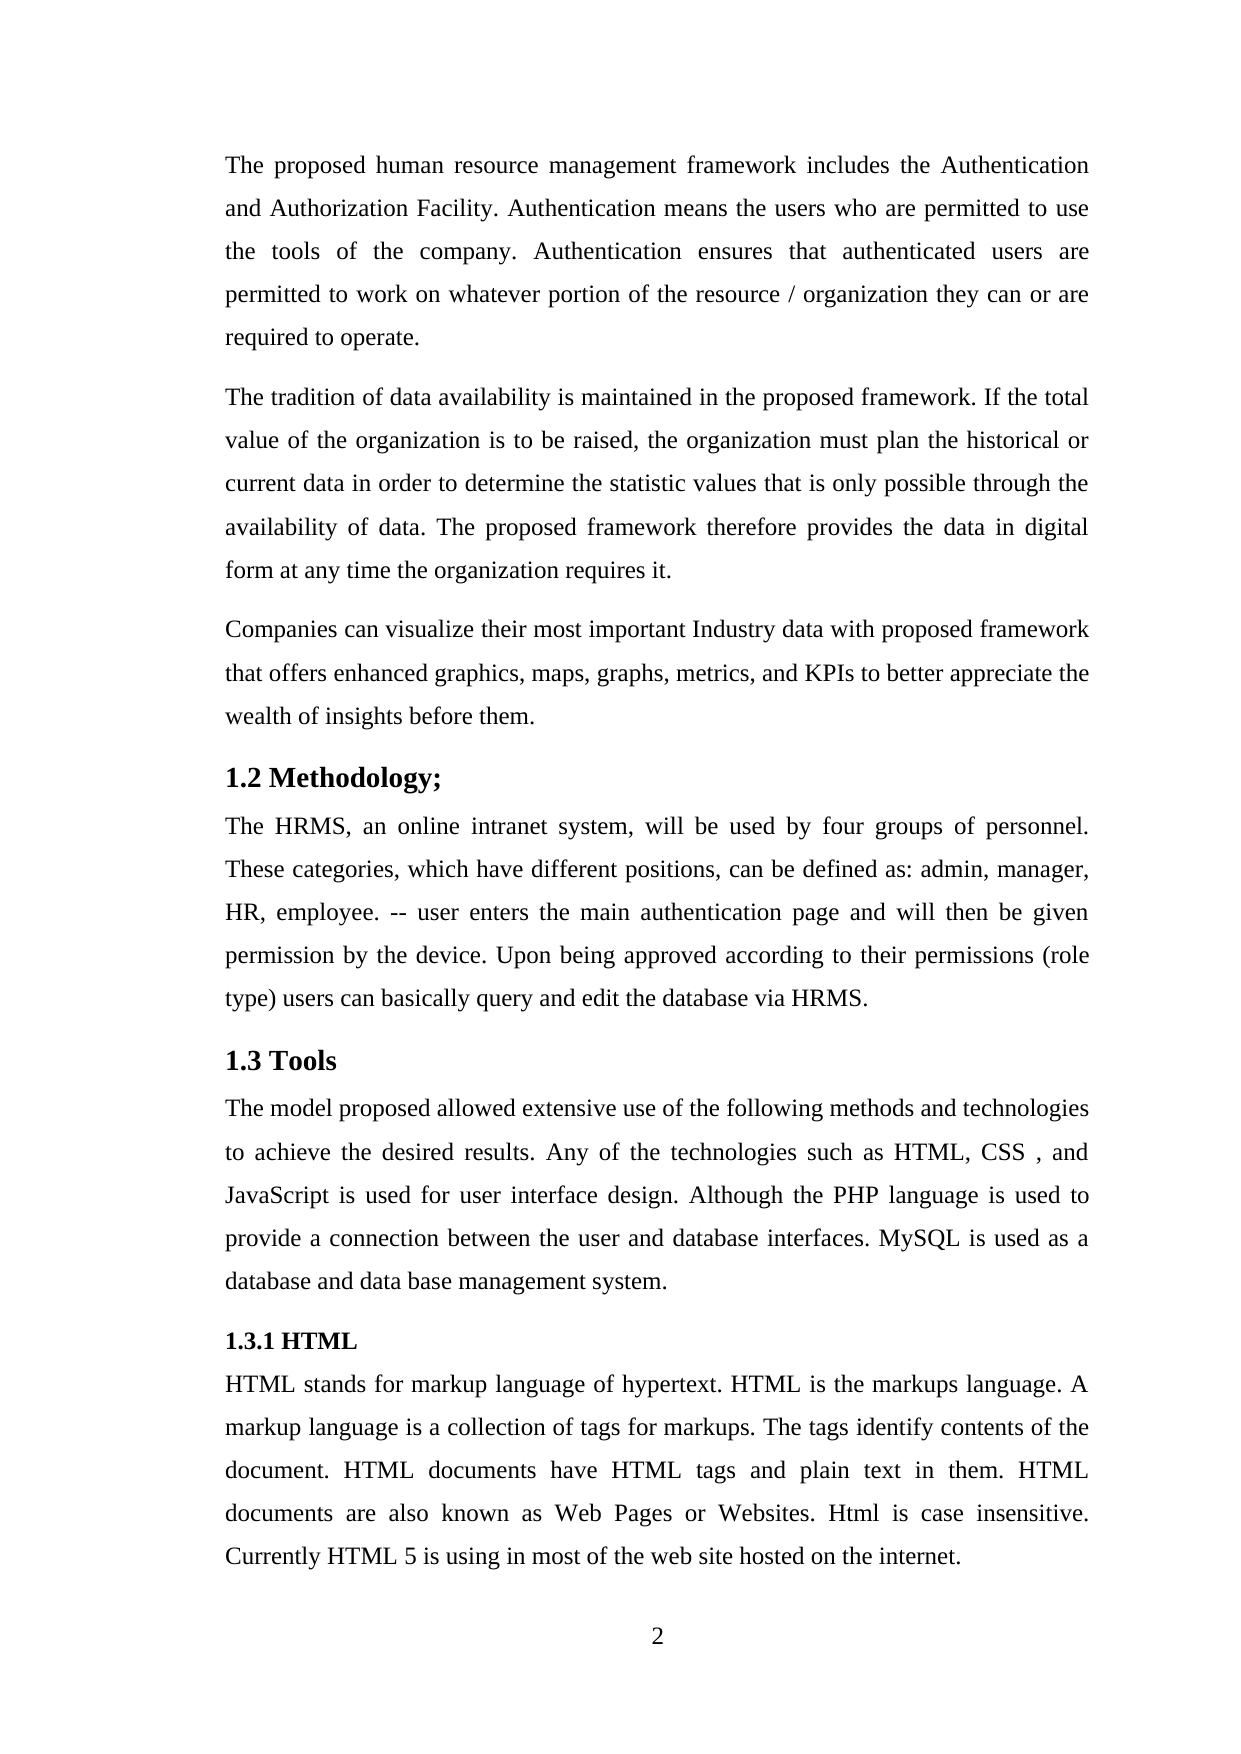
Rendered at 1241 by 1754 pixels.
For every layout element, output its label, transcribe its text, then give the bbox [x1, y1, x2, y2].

text The proposed human resource management framework includes the Authentication and Authorization Facility. Authentication means the users who are permitted to use the tools of the company. Authentication ensures that authenticated users are permitted to work on whatever portion of the resource / organization they can or are required to operate. [225, 150, 1090, 351]
text The HRMS, an online intranet system, will be used by four groups of personnel. These categories, which have different positions, can be defined as: admin, manager, HR, employee. -- user enters the main authentication page and will then be given permission by the device. Upon being approved according to their permissions (role type) users can basically query and edit the database via HRMS. [225, 811, 1090, 1012]
subtitle Methodology; [225, 761, 1090, 794]
subtitle Tools [225, 1043, 1090, 1077]
text The model proposed allowed extensive use of the following methods and technologies to achieve the desired results. Any of the technologies such as HTML, CSS , and JavaScript is used for user interface design. Although the PHP language is used to provide a connection between the user and database interfaces. MySQL is used as a database and data base management system. [225, 1093, 1090, 1295]
text The tradition of data availability is maintained in the proposed framework. If the total value of the organization is to be raised, the organization must plan the historical or current data in order to determine the statistic values that is only possible through the availability of data. The proposed framework therefore provides the data in digital form at any time the organization requires it. [225, 382, 1090, 583]
text Companies can visualize their most important Industry data with proposed framework that offers enhanced graphics, maps, graphs, metrics, and KPIs to better appreciate the wealth of insights before them. [225, 614, 1090, 729]
subtitle HTML [225, 1326, 1090, 1354]
text HTML stands for markup language of hypertext. HTML is the markups language. A markup language is a collection of tags for markups. The tags identify contents of the document. HTML documents have HTML tags and plain text in them. HTML documents are also known as Web Pages or Websites. Html is case insensitive. Currently HTML 5 is using in most of the web site hosted on the internet. [225, 1369, 1090, 1570]
